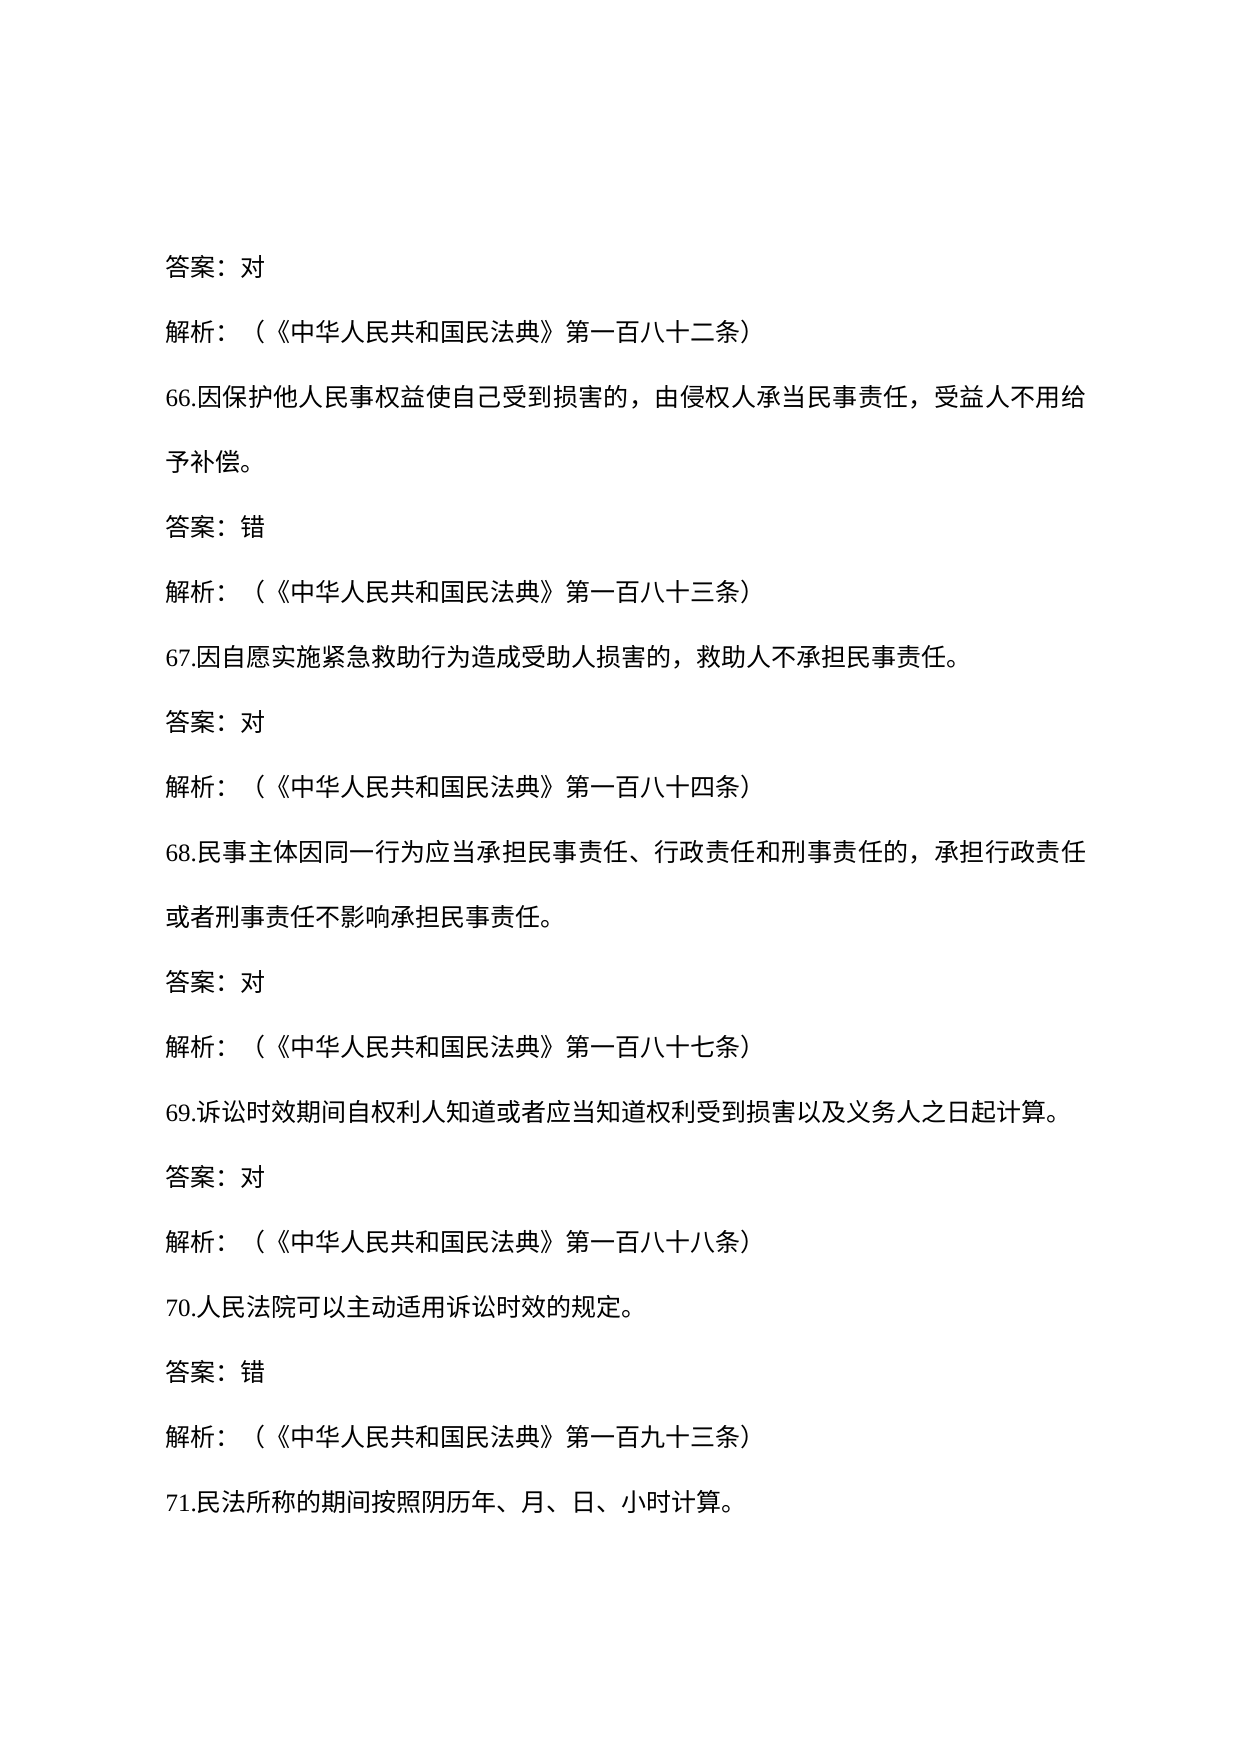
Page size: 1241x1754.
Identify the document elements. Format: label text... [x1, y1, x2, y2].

text 70.人民法院可以主动适用诉讼时效的规定。 [165, 1273, 1087, 1338]
text 66.因保护他人民事权益使自己受到损害的，由侵权人承当民事责任，受益人不用给予补偿。 [165, 363, 1087, 493]
text 67.因自愿实施紧急救助行为造成受助人损害的，救助人不承担民事责任。 [165, 623, 1087, 688]
text 答案：错 [165, 1338, 1087, 1403]
text 解析：（《中华人民共和国民法典》第一百八十二条） [165, 298, 1087, 363]
text 答案：对 [165, 1143, 1087, 1208]
text 答案：对 [165, 688, 1087, 753]
text 68.民事主体因同一行为应当承担民事责任、行政责任和刑事责任的，承担行政责任或者刑事责任不影响承担民事责任。 [165, 818, 1087, 948]
text 解析：（《中华人民共和国民法典》第一百九十三条） [165, 1403, 1087, 1468]
text 69.诉讼时效期间自权利人知道或者应当知道权利受到损害以及义务人之日起计算。 [165, 1078, 1087, 1143]
text 解析：（《中华人民共和国民法典》第一百八十四条） [165, 753, 1087, 818]
text 71.民法所称的期间按照阴历年、月、日、小时计算。 [165, 1468, 1087, 1533]
text 答案：错 [165, 493, 1087, 558]
text 答案：对 [165, 233, 1087, 298]
text 解析：（《中华人民共和国民法典》第一百八十三条） [165, 558, 1087, 623]
text 解析：（《中华人民共和国民法典》第一百八十八条） [165, 1208, 1087, 1273]
text 答案：对 [165, 948, 1087, 1013]
text 解析：（《中华人民共和国民法典》第一百八十七条） [165, 1013, 1087, 1078]
